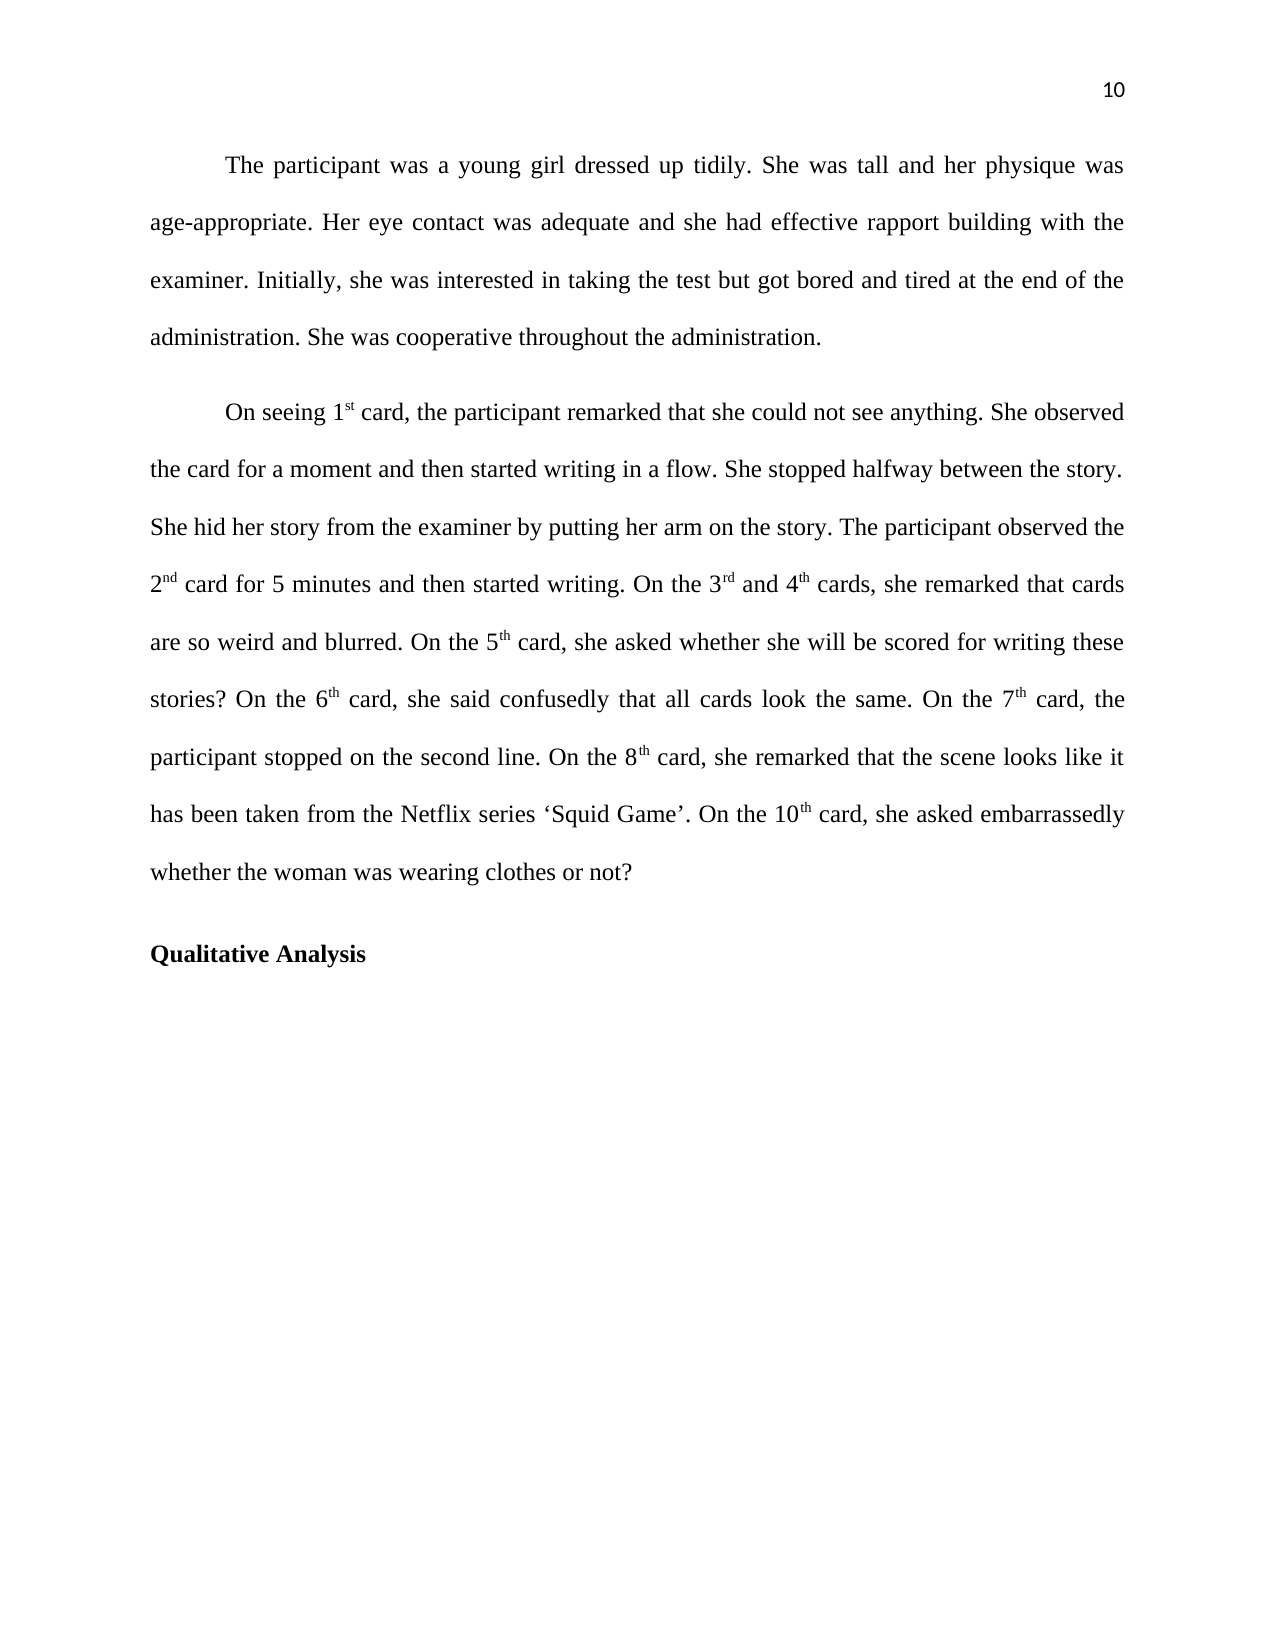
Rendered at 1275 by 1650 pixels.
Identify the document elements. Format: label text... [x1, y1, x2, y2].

subtitle Qualitative Analysis [150, 939, 1125, 968]
text The participant was a young girl dressed up tidily. She was tall and her physique was age-appropriate. Her eye contact was adequate and she had effective rapport building with the examiner. Initially, she was interested in taking the test but got bored and tired at the end of the administration. She was cooperative throughout the administration. [150, 150, 1125, 351]
text On seeing 1st card, the participant remarked that she could not see anything. She observed the card for a moment and then started writing in a flow. She stopped halfway between the story. She hid her story from the examiner by putting her arm on the story. The participant observed the 2nd card for 5 minutes and then started writing. On the 3rd and 4th cards, she remarked that cards are so weird and blurred. On the 5th card, she asked whether she will be scored for writing these stories? On the 6th card, she said confusedly that all cards look the same. On the 7th card, the participant stopped on the second line. On the 8th card, she remarked that the scene looks like it has been taken from the Netflix series ‘Squid Game’. On the 10th card, she asked embarrassedly whether the woman was wearing clothes or not? [150, 397, 1125, 885]
